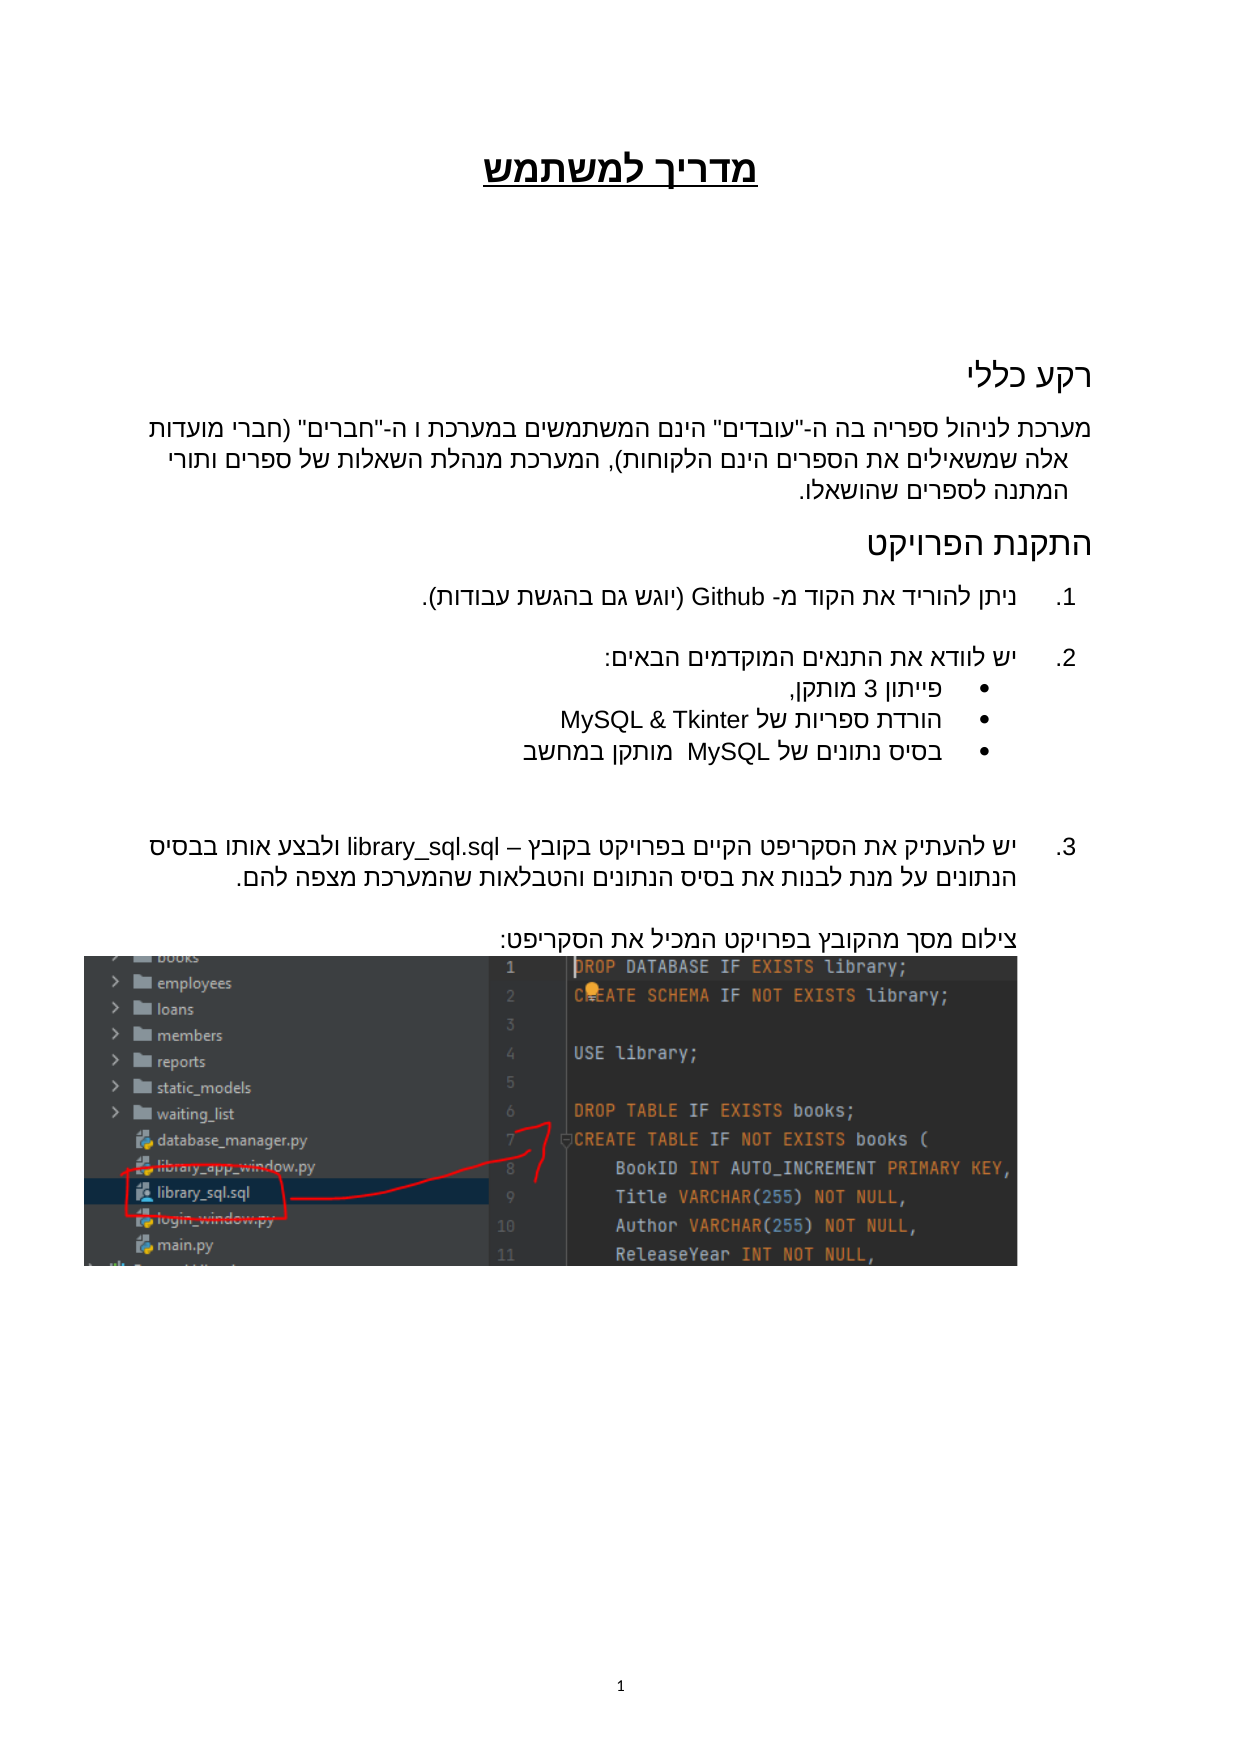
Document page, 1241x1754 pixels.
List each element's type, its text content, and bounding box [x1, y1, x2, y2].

text רקע כללי [148, 356, 1093, 394]
list הורדת ספריות של MySQL & Tkinter [148, 705, 980, 734]
picture [84, 956, 1018, 1266]
list פייתון 3 מותקן, [148, 674, 980, 703]
text התקנת הפרויקט [148, 524, 1093, 562]
text מערכת לניהול ספריה בה ה-"עובדים" הינם המשתמשים במערכת ו ה-"חברים" (חברי מועדות אלה שמשאילים את הספרים הינם הלקוחות), המערכת מנהלת השאלות של ספרים ותורי המתנה לספרים שהושאלו. [148, 414, 1093, 505]
list ניתן להוריד את הקוד מ- Github (יוגש גם בהגשת עבודות). [148, 582, 1055, 641]
text מדריך למשתמש [148, 148, 1093, 221]
list בסיס נתונים של MySQL מותקן במחשב [148, 737, 980, 765]
list יש לוודא את התנאים המוקדמים הבאים: [148, 643, 1055, 672]
